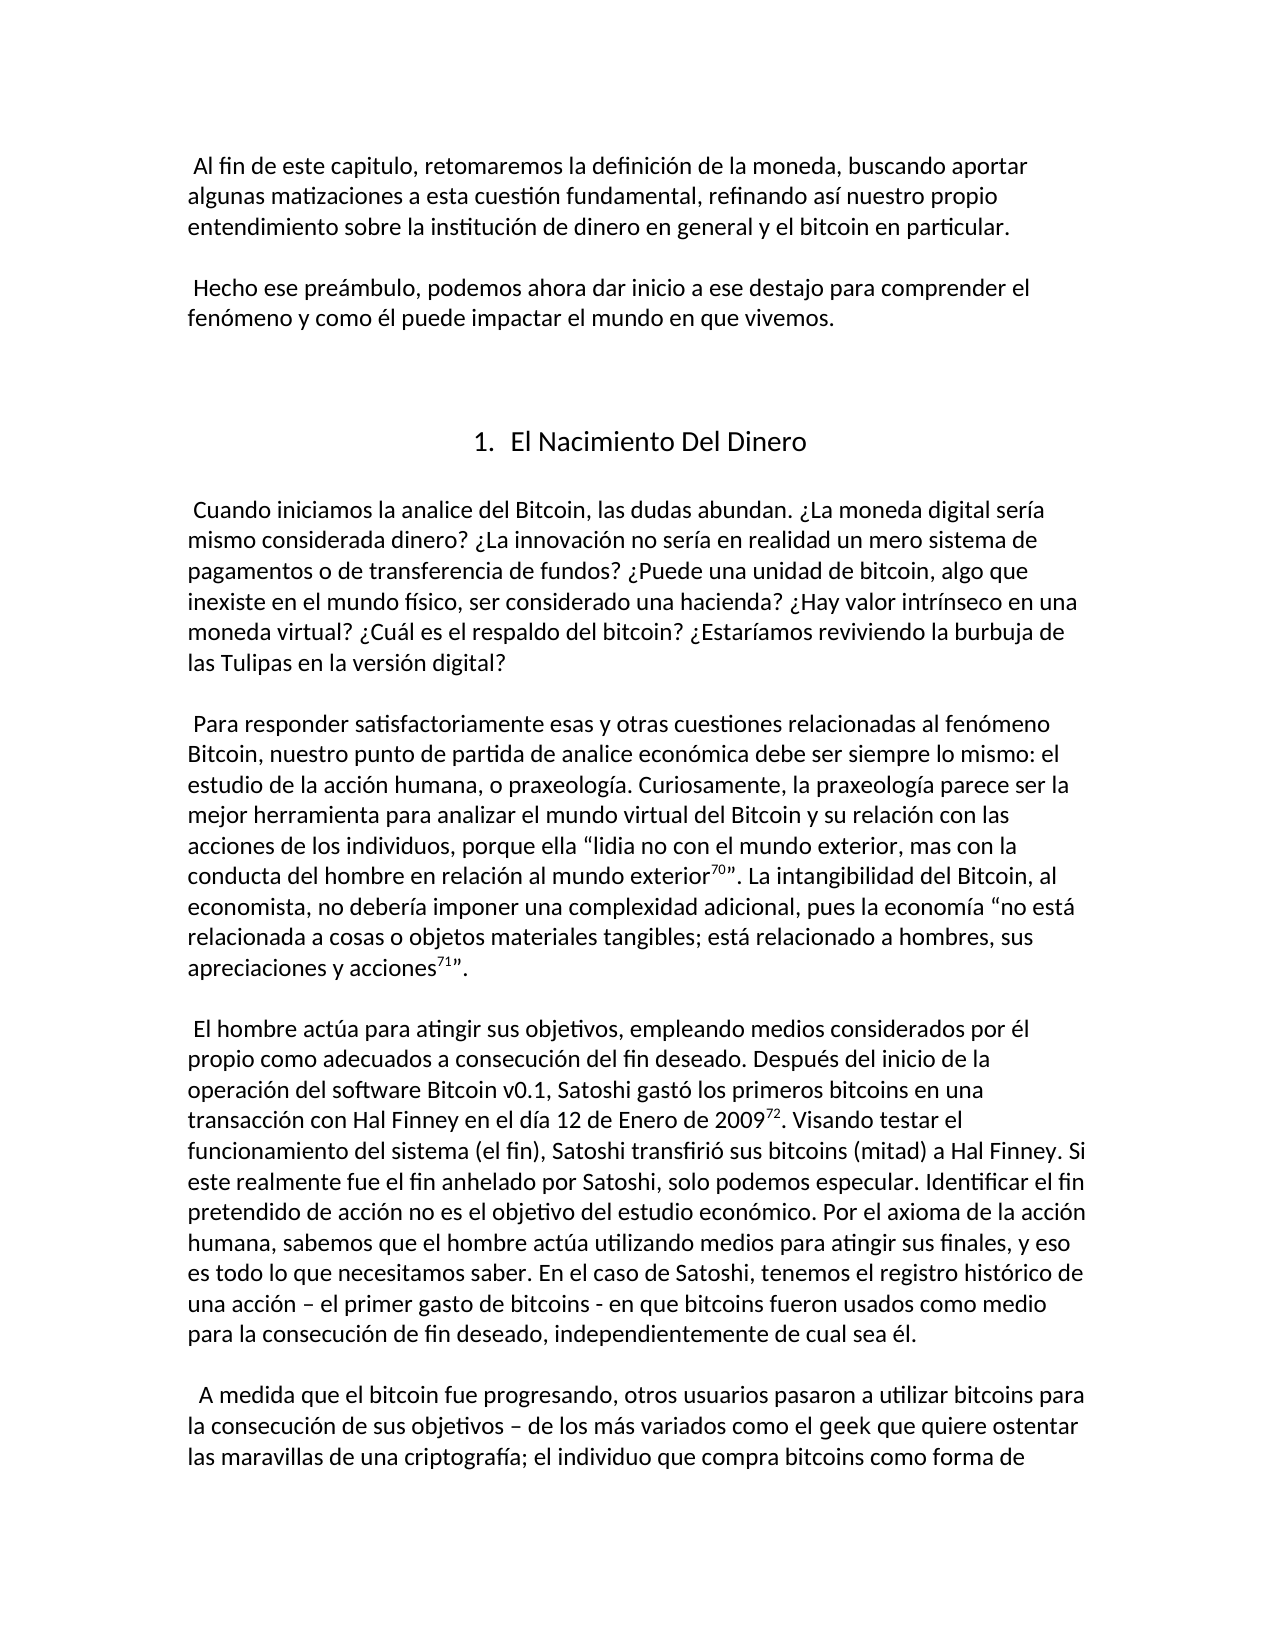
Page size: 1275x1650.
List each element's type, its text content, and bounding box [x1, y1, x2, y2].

text Para responder satisfactoriamente esas y otras cuestiones relacionadas al fenómeno Bitcoin, nuestro punto de partida de analice económica debe ser siempre lo mismo: el estudio de la acción humana, o praxeología. Curiosamente, la praxeología parece ser la mejor herramienta para analizar el mundo virtual del Bitcoin y su relación con las acciones de los individuos, porque ella “lidia no con el mundo exterior, mas con la conducta del hombre en relación al mundo exterior70”. La intangibilidad del Bitcoin, al economista, no debería imponer una complexidad adicional, pues la economía “no está relacionada a cosas o objetos materiales tangibles; está relacionado a hombres, sus apreciaciones y acciones71”. [187, 708, 1087, 982]
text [187, 1379, 1087, 1472]
list El Nacimiento Del Dinero [473, 423, 1087, 458]
text Al fin de este capitulo, retomaremos la definición de la moneda, buscando aportar algunas matizaciones a esta cuestión fundamental, refinando así nuestro propio entendimiento sobre la institución de dinero en general y el bitcoin en particular. [187, 150, 1087, 242]
text El hombre actúa para atingir sus objetivos, empleando medios considerados por él propio como adecuados a consecución del fin deseado. Después del inicio de la operación del software Bitcoin v0.1, Satoshi gastó los primeros bitcoins en una transacción con Hal Finney en el día 12 de Enero de 200972. Visando testar el funcionamiento del sistema (el fin), Satoshi transfirió sus bitcoins (mitad) a Hal Finney. Si este realmente fue el fin anhelado por Satoshi, solo podemos especular. Identificar el fin pretendido de acción no es el objetivo del estudio económico. Por el axioma de la acción humana, sabemos que el hombre actúa utilizando medios para atingir sus finales, y eso es todo lo que necesitamos saber. En el caso de Satoshi, tenemos el registro histórico de una acción – el primer gasto de bitcoins - en que bitcoins fueron usados como medio para la consecución de fin deseado, independientemente de cual sea él. [187, 1013, 1087, 1349]
text Hecho ese preámbulo, podemos ahora dar inicio a ese destajo para comprender el fenómeno y como él puede impactar el mundo en que vivemos. [187, 272, 1087, 333]
text Cuando iniciamos la analice del Bitcoin, las dudas abundan. ¿La moneda digital sería mismo considerada dinero? ¿La innovación no sería en realidad un mero sistema de pagamentos o de transferencia de fundos? ¿Puede una unidad de bitcoin, algo que inexiste en el mundo físico, ser considerado una hacienda? ¿Hay valor intrínseco en una moneda virtual? ¿Cuál es el respaldo del bitcoin? ¿Estaríamos reviviendo la burbuja de las Tulipas en la versión digital? [187, 494, 1087, 677]
